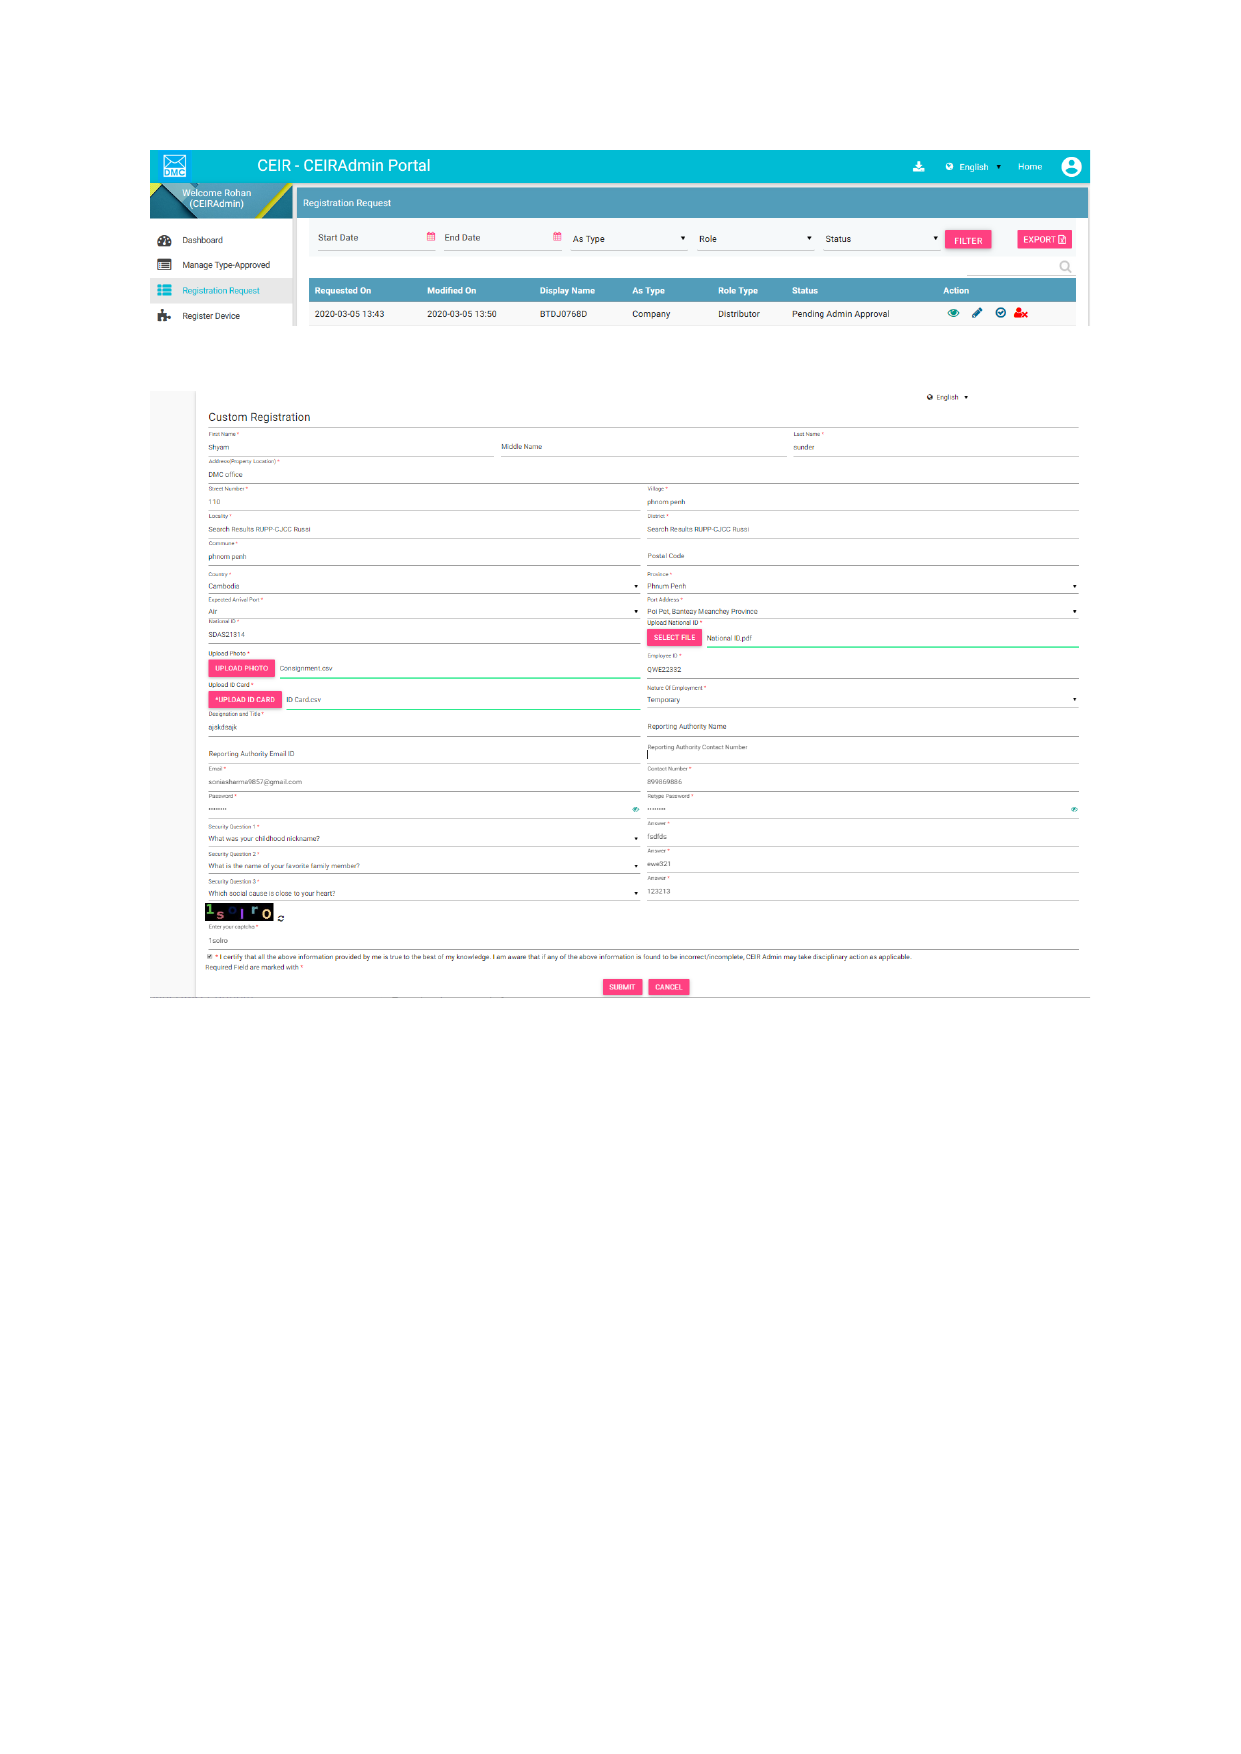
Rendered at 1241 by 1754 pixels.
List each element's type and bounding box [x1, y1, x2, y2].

picture [150, 391, 1091, 998]
picture [150, 150, 1091, 326]
picture [164, 167, 185, 176]
